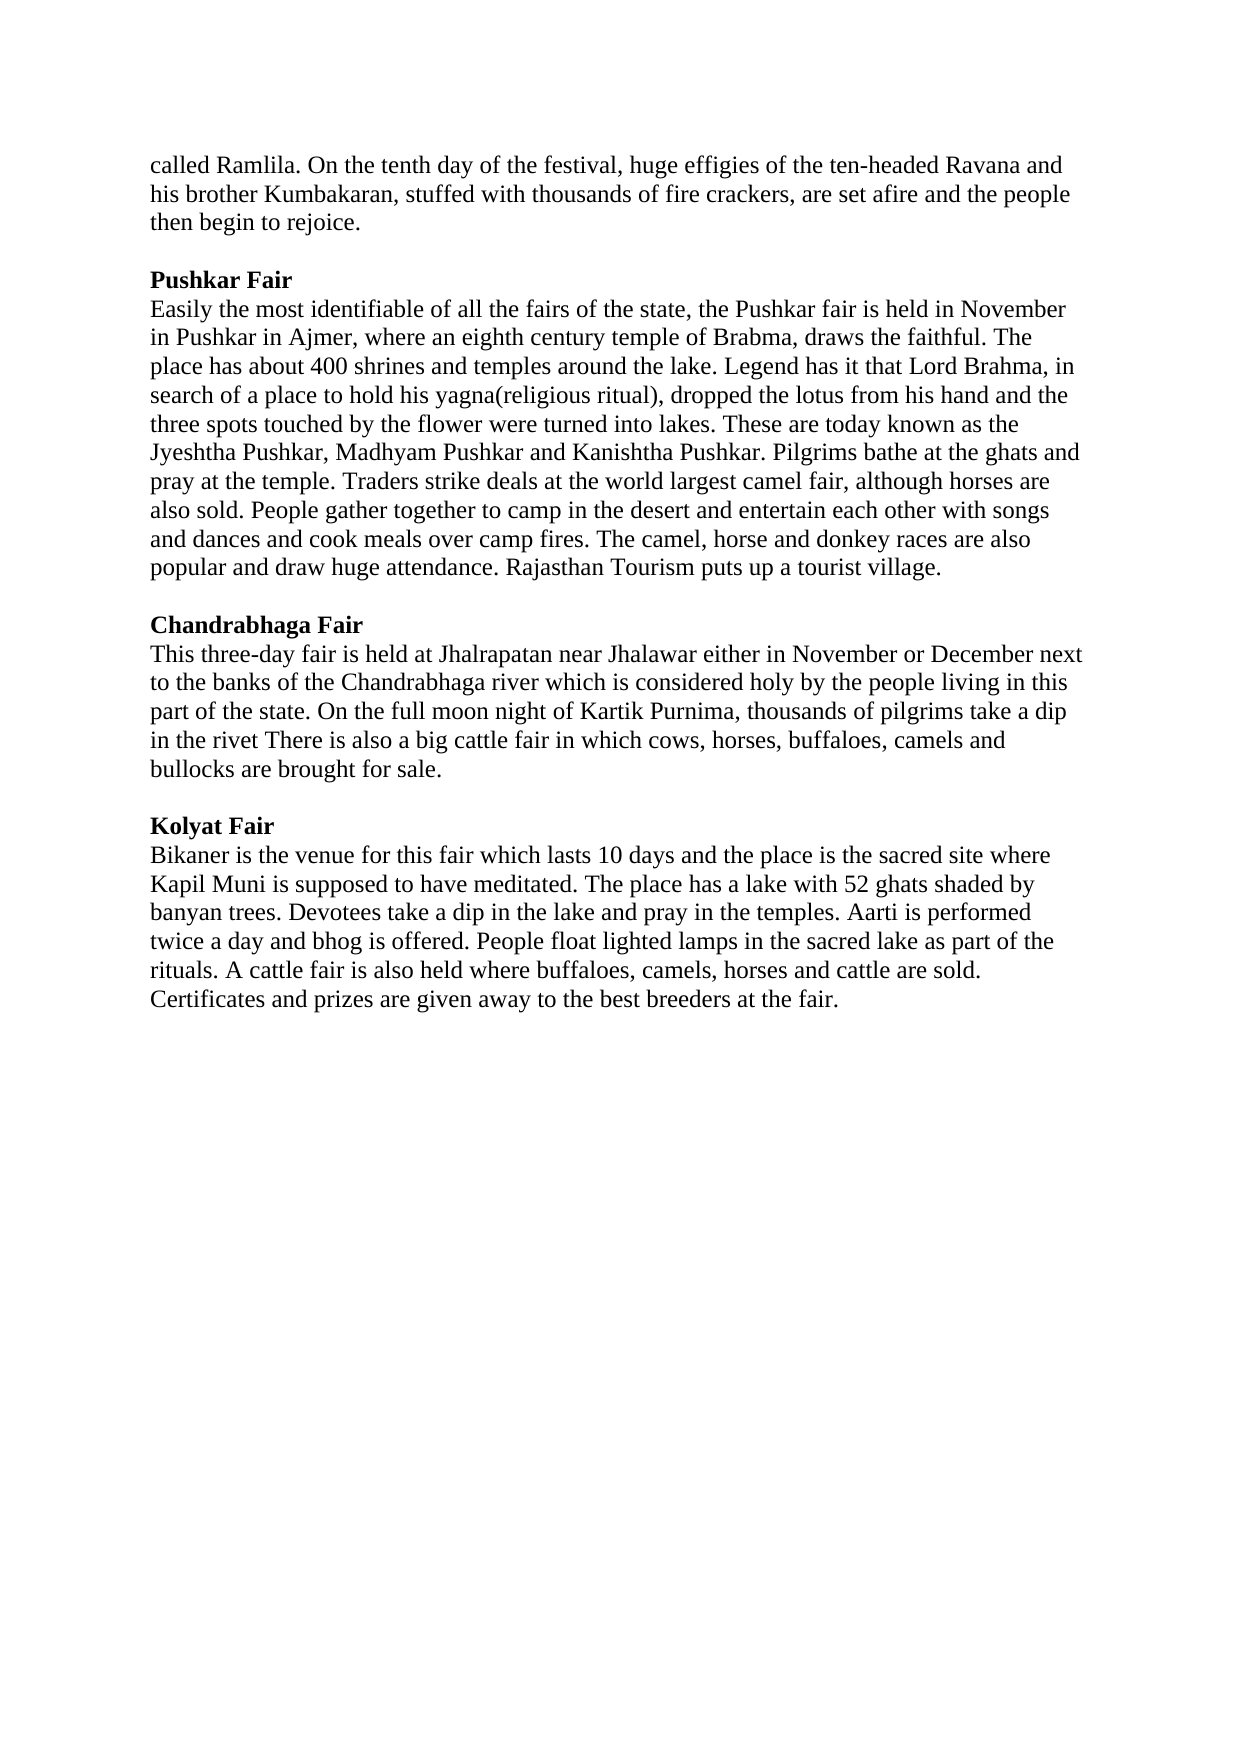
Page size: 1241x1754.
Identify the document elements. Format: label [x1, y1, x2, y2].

text [150, 150, 1090, 1012]
